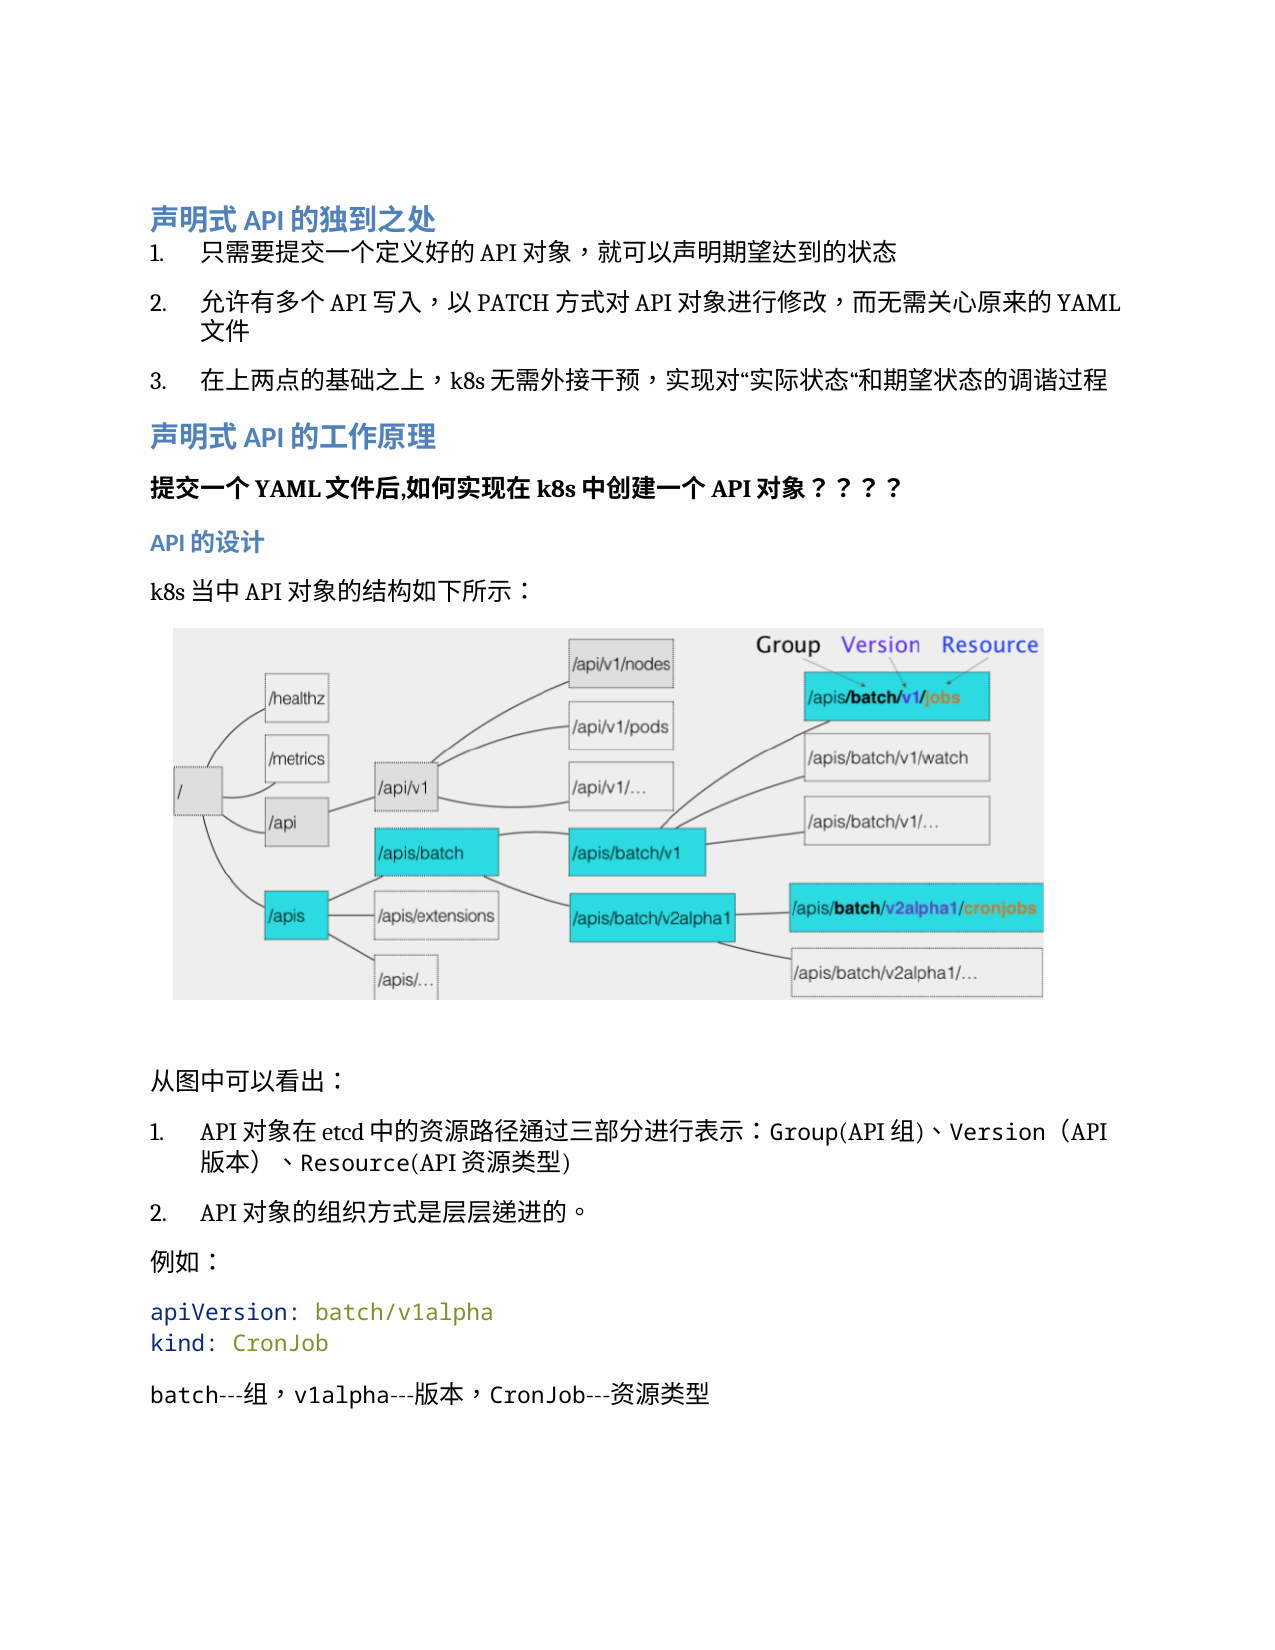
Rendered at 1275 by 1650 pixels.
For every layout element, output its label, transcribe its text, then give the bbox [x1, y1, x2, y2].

list API对象在etcd中的资源路径通过三部分进行表示：Group(API组)、Version（API版本）、Resource(API资源类型) [150, 1116, 1125, 1178]
subtitle API的设计 [150, 525, 1125, 559]
text k8s当中API对象的结构如下所示： [150, 578, 1125, 606]
text 从图中可以看出： [150, 1068, 1125, 1097]
list 在上两点的基础之上，k8s无需外接干预，实现对“实际状态“和期望状态的调谐过程 [150, 367, 1125, 396]
subtitle 声明式API的工作原理 [150, 417, 1125, 456]
subtitle 声明式API的独到之处 [150, 199, 1125, 239]
text 例如： [150, 1248, 1125, 1277]
list 允许有多个API写入，以PATCH 方式对API对象进行修改，而无需关心原来的YAML文件 [150, 289, 1125, 346]
text apiVersion: batch/v1alpha kind: CronJob [150, 1296, 1125, 1358]
list API对象的组织方式是层层递进的。 [150, 1199, 1125, 1228]
list 只需要提交一个定义好的API对象，就可以声明期望达到的状态 [150, 239, 1125, 268]
text 提交一个YAML文件后,如何实现在k8s中创建一个API对象？？？？ [150, 475, 1125, 504]
picture [168, 625, 1044, 1000]
text batch---组，v1alpha---版本，CronJob---资源类型 [150, 1379, 1125, 1411]
